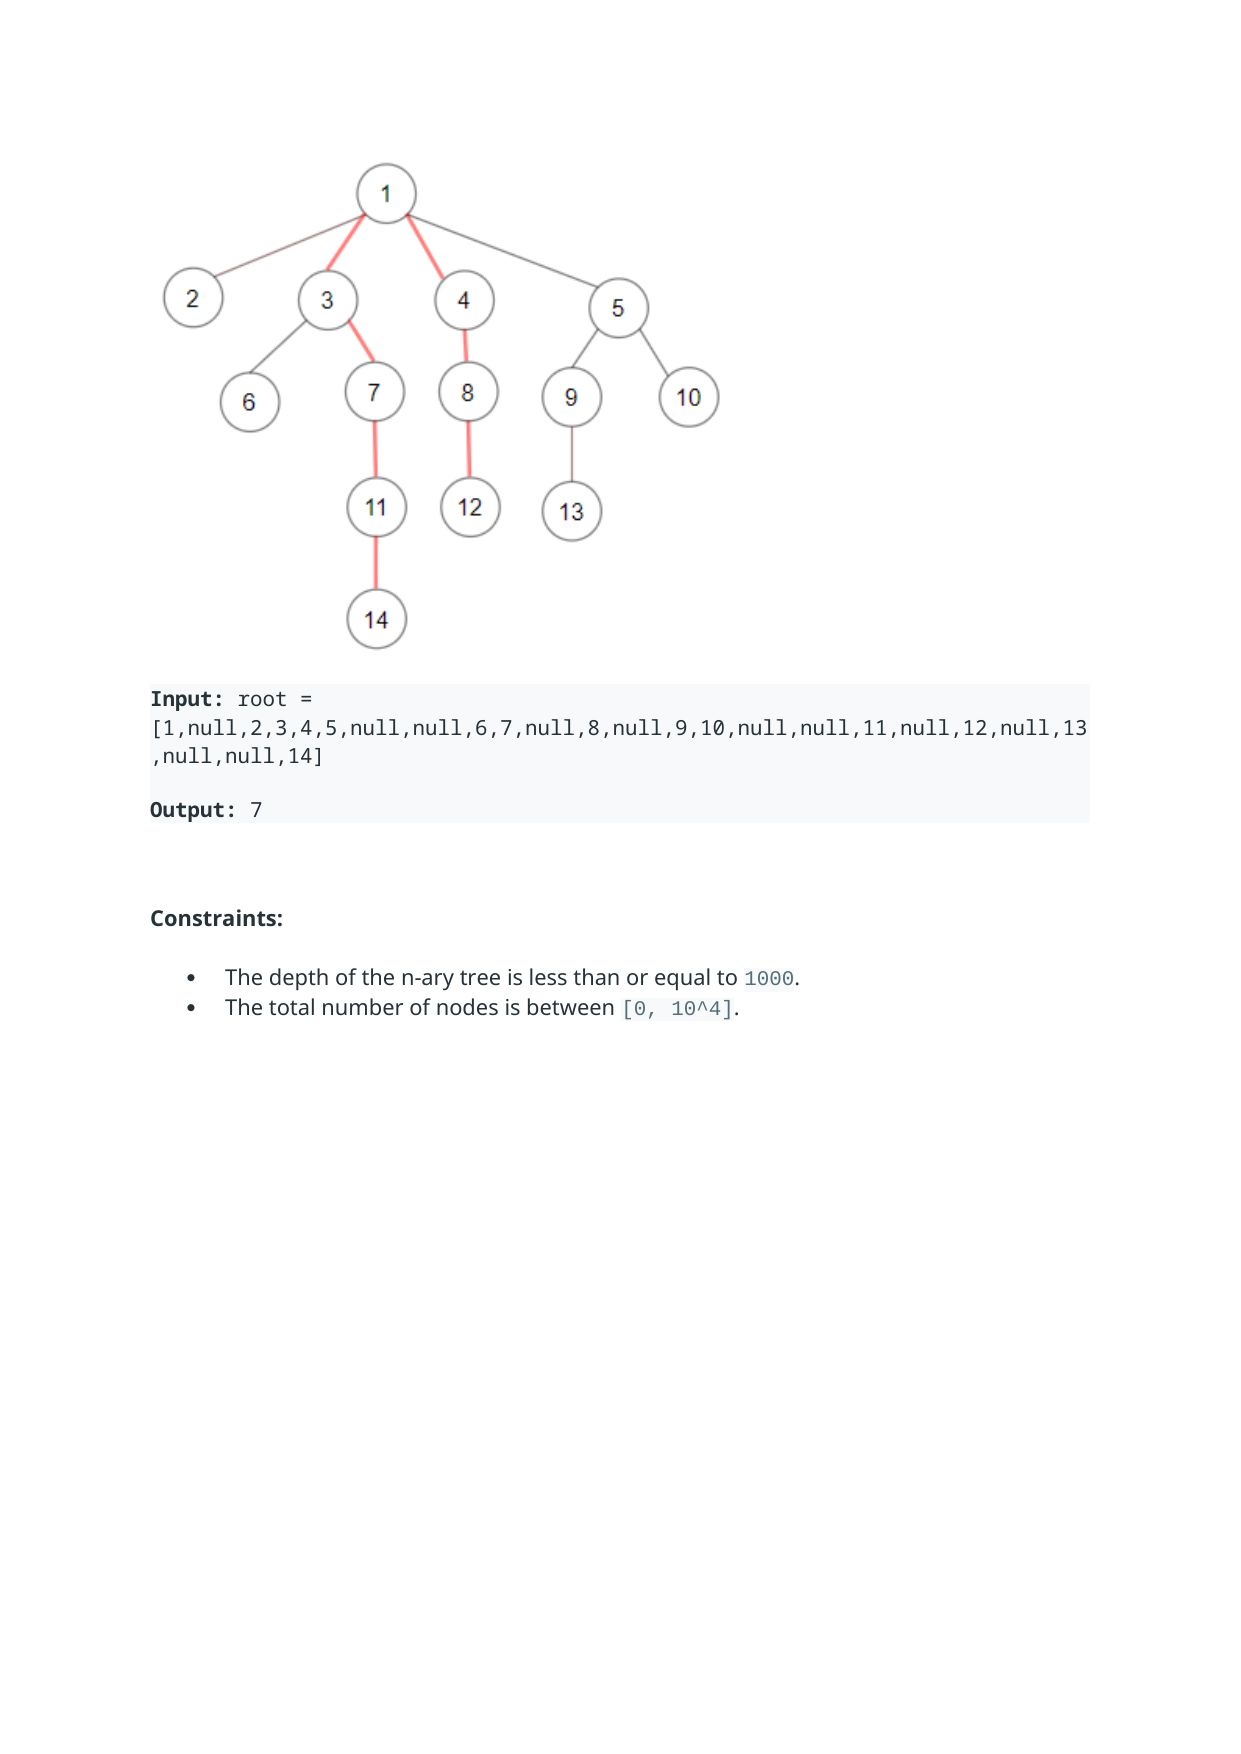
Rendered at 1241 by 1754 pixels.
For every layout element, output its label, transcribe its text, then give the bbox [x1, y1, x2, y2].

list The total number of nodes is between [0, 10^4]. [187, 992, 1090, 1022]
text Constraints: [150, 903, 1090, 933]
text Output: 7 [150, 795, 1090, 823]
text Input: root = [1,null,2,3,4,5,null,null,6,7,null,8,null,9,10,null,null,11,null,12,null,13,null,null,14] [150, 684, 1090, 770]
list The depth of the n-ary tree is less than or equal to 1000. [187, 962, 1090, 992]
picture [150, 150, 726, 660]
